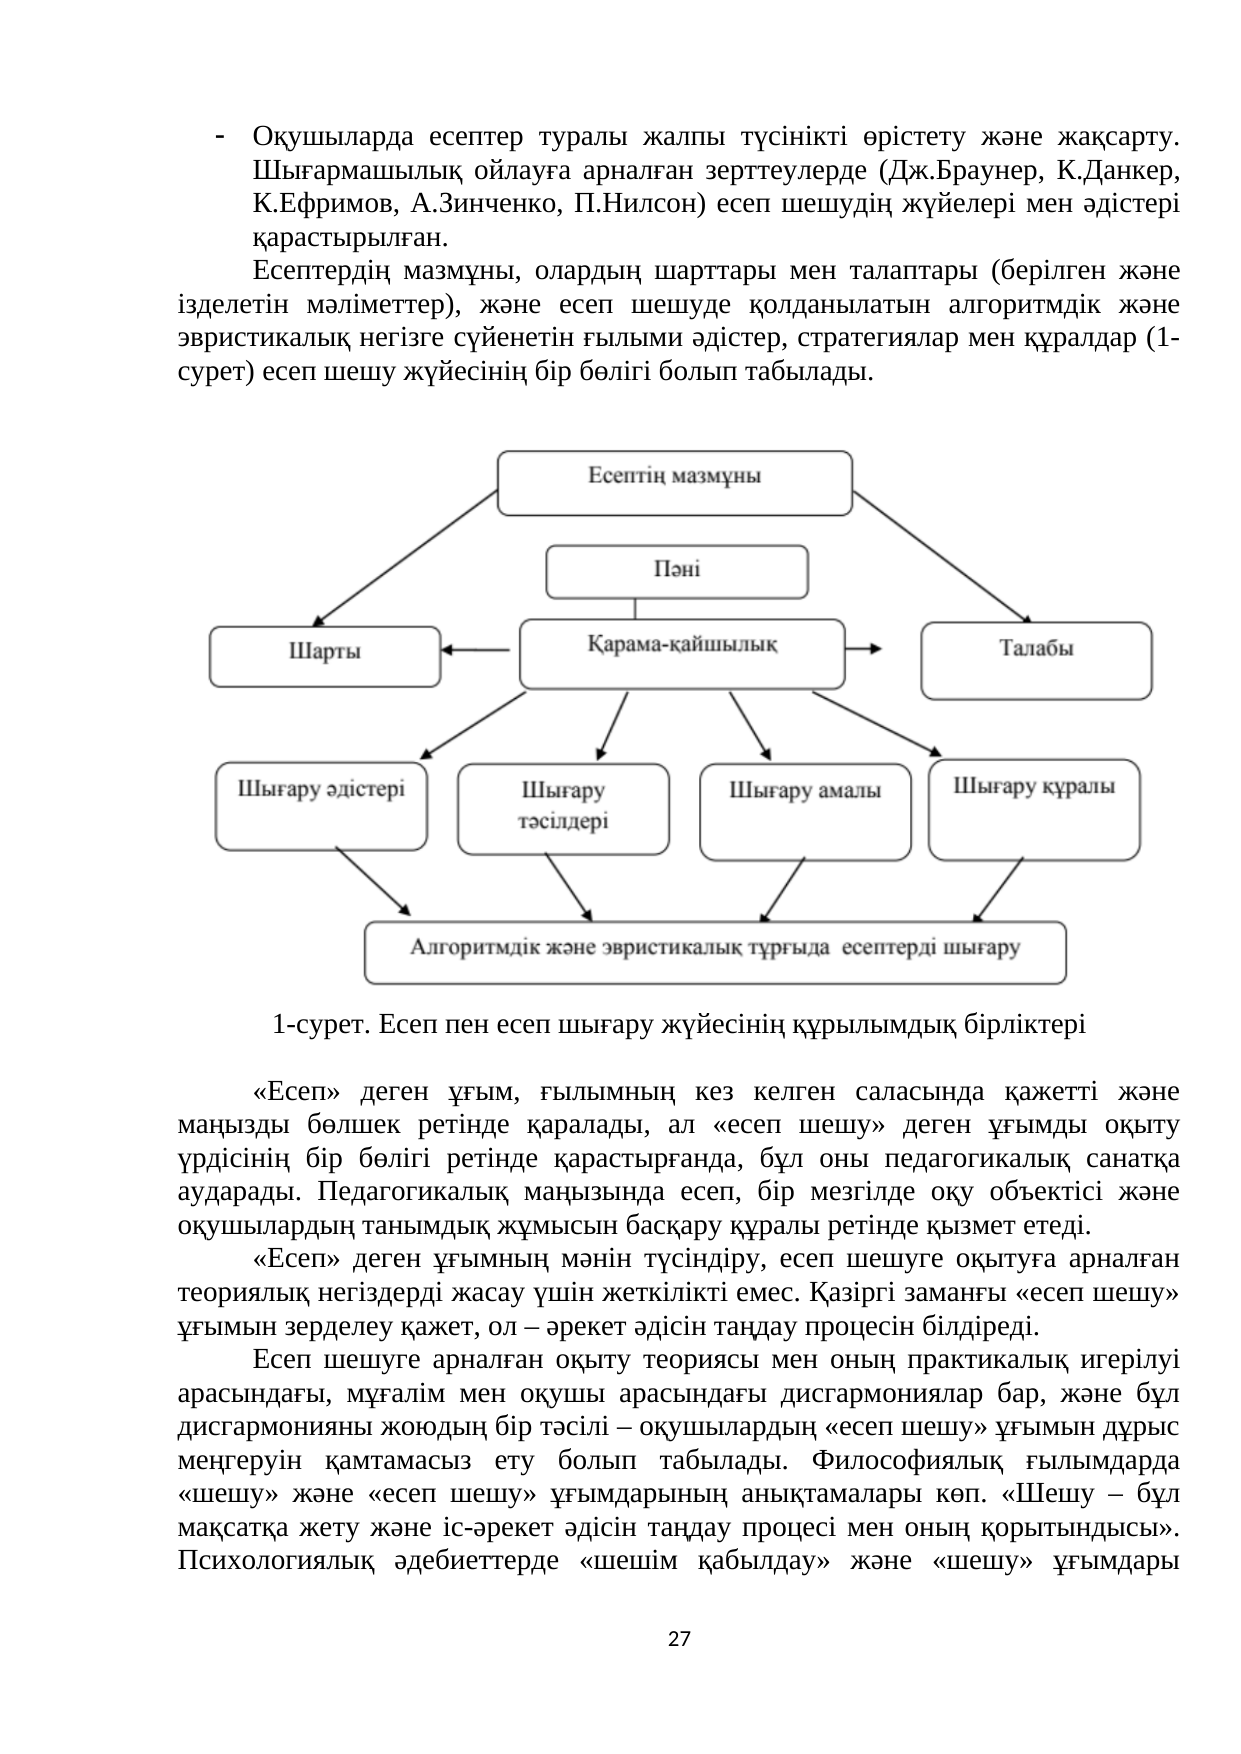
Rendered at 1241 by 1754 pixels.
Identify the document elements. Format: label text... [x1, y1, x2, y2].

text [177, 1341, 1181, 1576]
text 1-сурет. Есеп пен есеп шығару жүйесінің құрылымдық бірліктері [177, 1006, 1181, 1039]
text «Есеп» деген ұғымның мәнін түсіндіру, есеп шешуге оқытуға арналған теориялық негіздерді жасау үшін жеткілікті емес. Қазіргі заманғы «есеп шешу» ұғымын зерделеу қажет, ол – әрекет әдісін таңдау процесін білдіреді. [177, 1241, 1181, 1341]
picture [177, 420, 1182, 1006]
text Есептердің мазмұны, олардың шарттары мен талаптары (берілген және ізделетін мәліметтер), және есеп шешуде қолданылатын алгоритмдік және эвристикалық негізге сүйенетін ғылыми әдістер, стратегиялар мен құралдар (1-сурет) есеп шешу жүйесінің бір бөлігі болып табылады. [177, 252, 1181, 387]
text «Есеп» деген ұғым, ғылымның кез келген саласында қажетті және маңызды бөлшек ретінде қаралады, ал «есеп шешу» деген ұғымды оқыту үрдісінің бір бөлігі ретінде қарастырғанда, бұл оны педагогикалық санатқа аударады. Педагогикалық маңызында есеп, бір мезгілде оқу объектісі және оқушылардың танымдық жұмысын басқару құралы ретінде қызмет етеді. [177, 1073, 1181, 1241]
list Оқушыларда есептер туралы жалпы түсінікті өрістету және жақсарту. Шығармашылық ойлауға арналған зерттеулерде (Дж.Браунер, К.Данкер, К.Ефримов, А.Зинченко, П.Нилсон) есеп шешудің жүйелері мен әдістері қарастырылған. [215, 118, 1181, 252]
